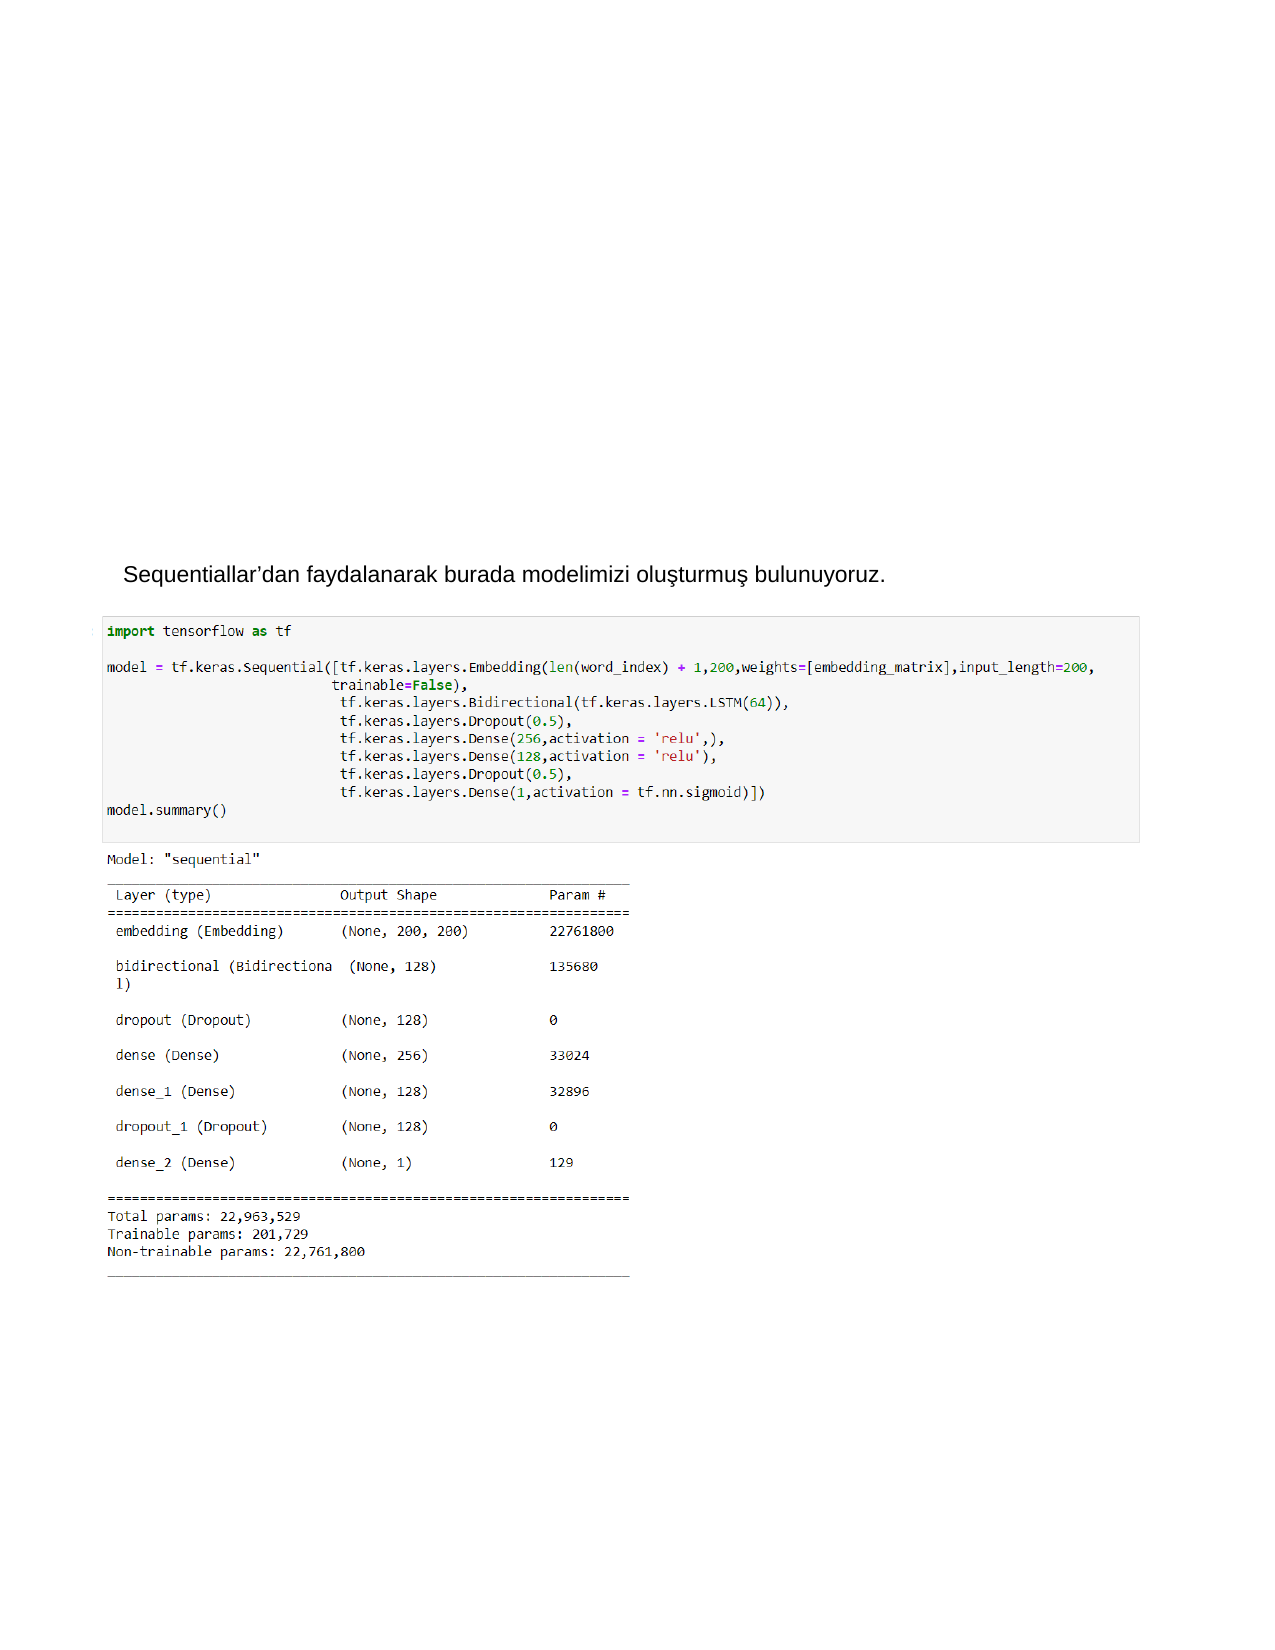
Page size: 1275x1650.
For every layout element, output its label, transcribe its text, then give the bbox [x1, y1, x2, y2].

picture [92, 612, 1155, 1287]
text Sequentiallar’dan faydalanarak burada modelimizi oluşturmuş bulunuyoruz. [66, 561, 1181, 587]
